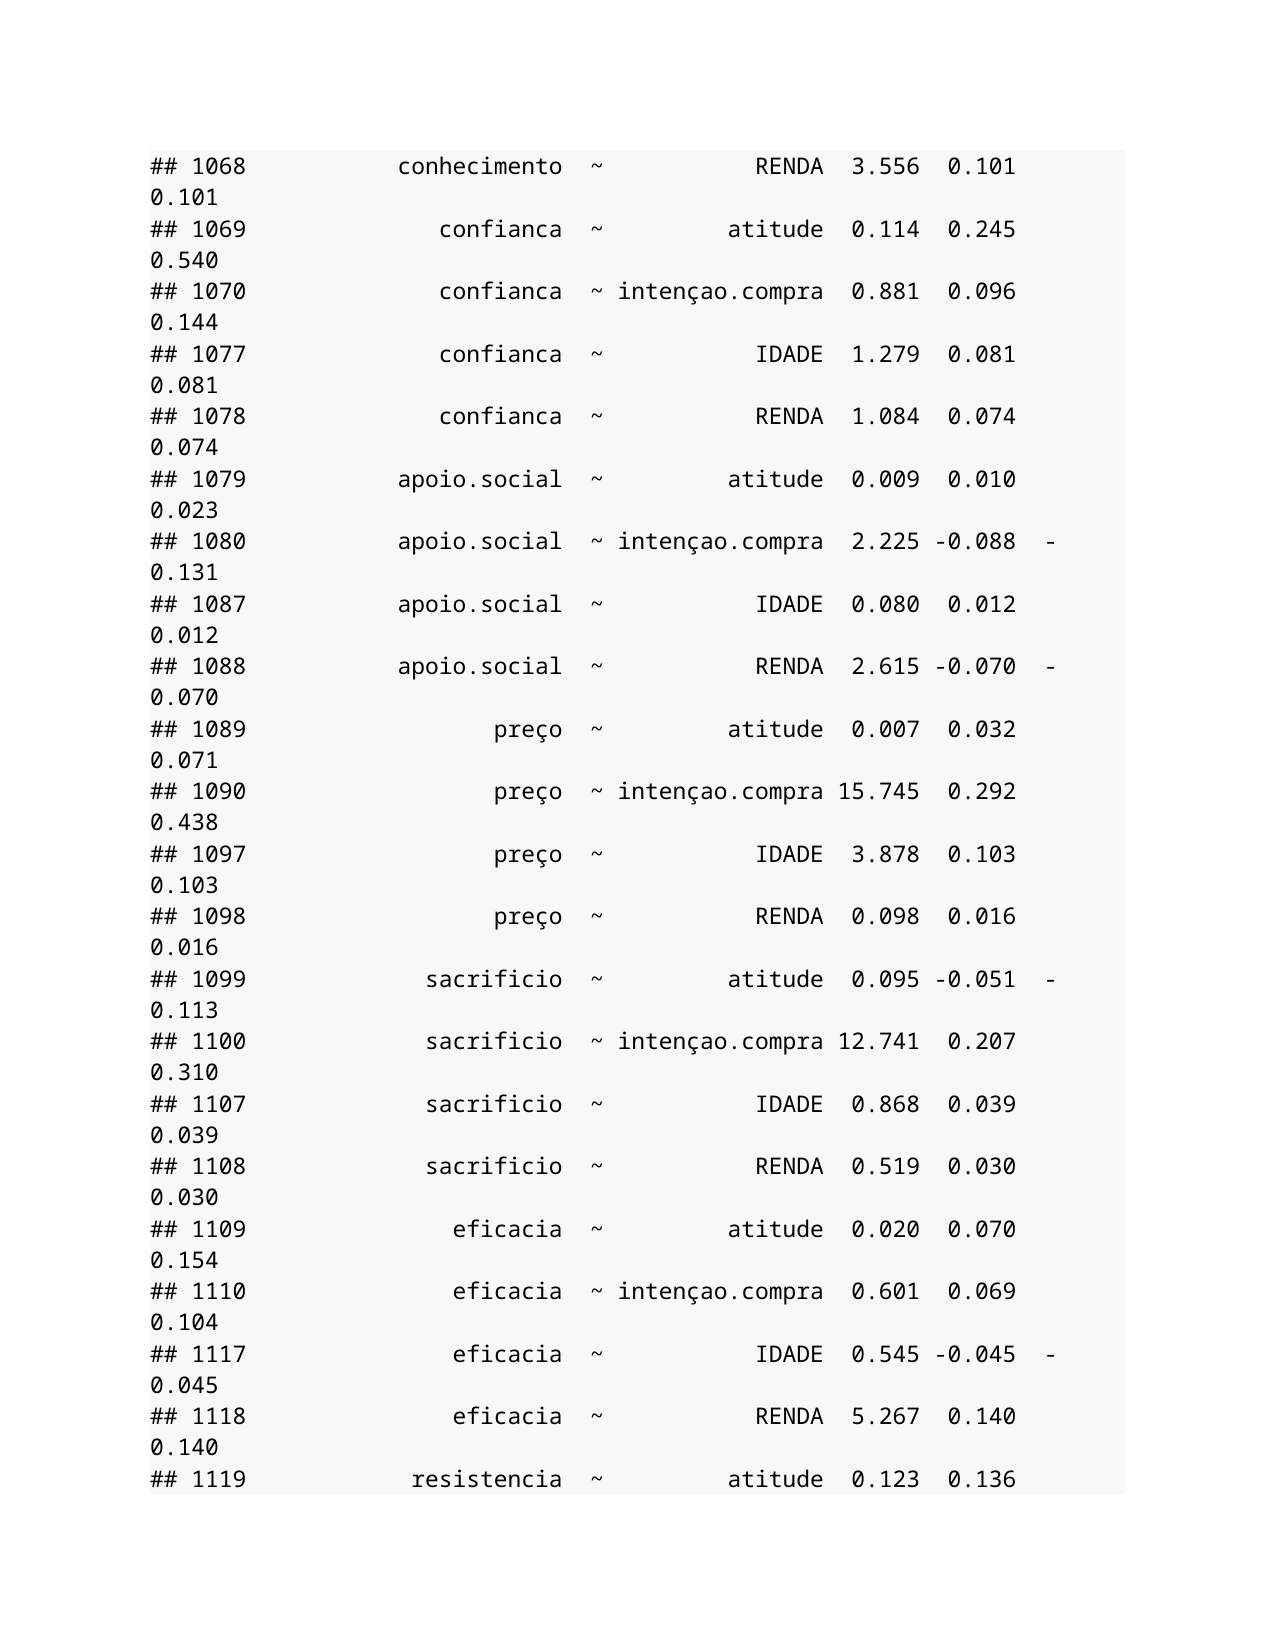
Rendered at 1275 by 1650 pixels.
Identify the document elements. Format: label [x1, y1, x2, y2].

text [150, 150, 1125, 1494]
